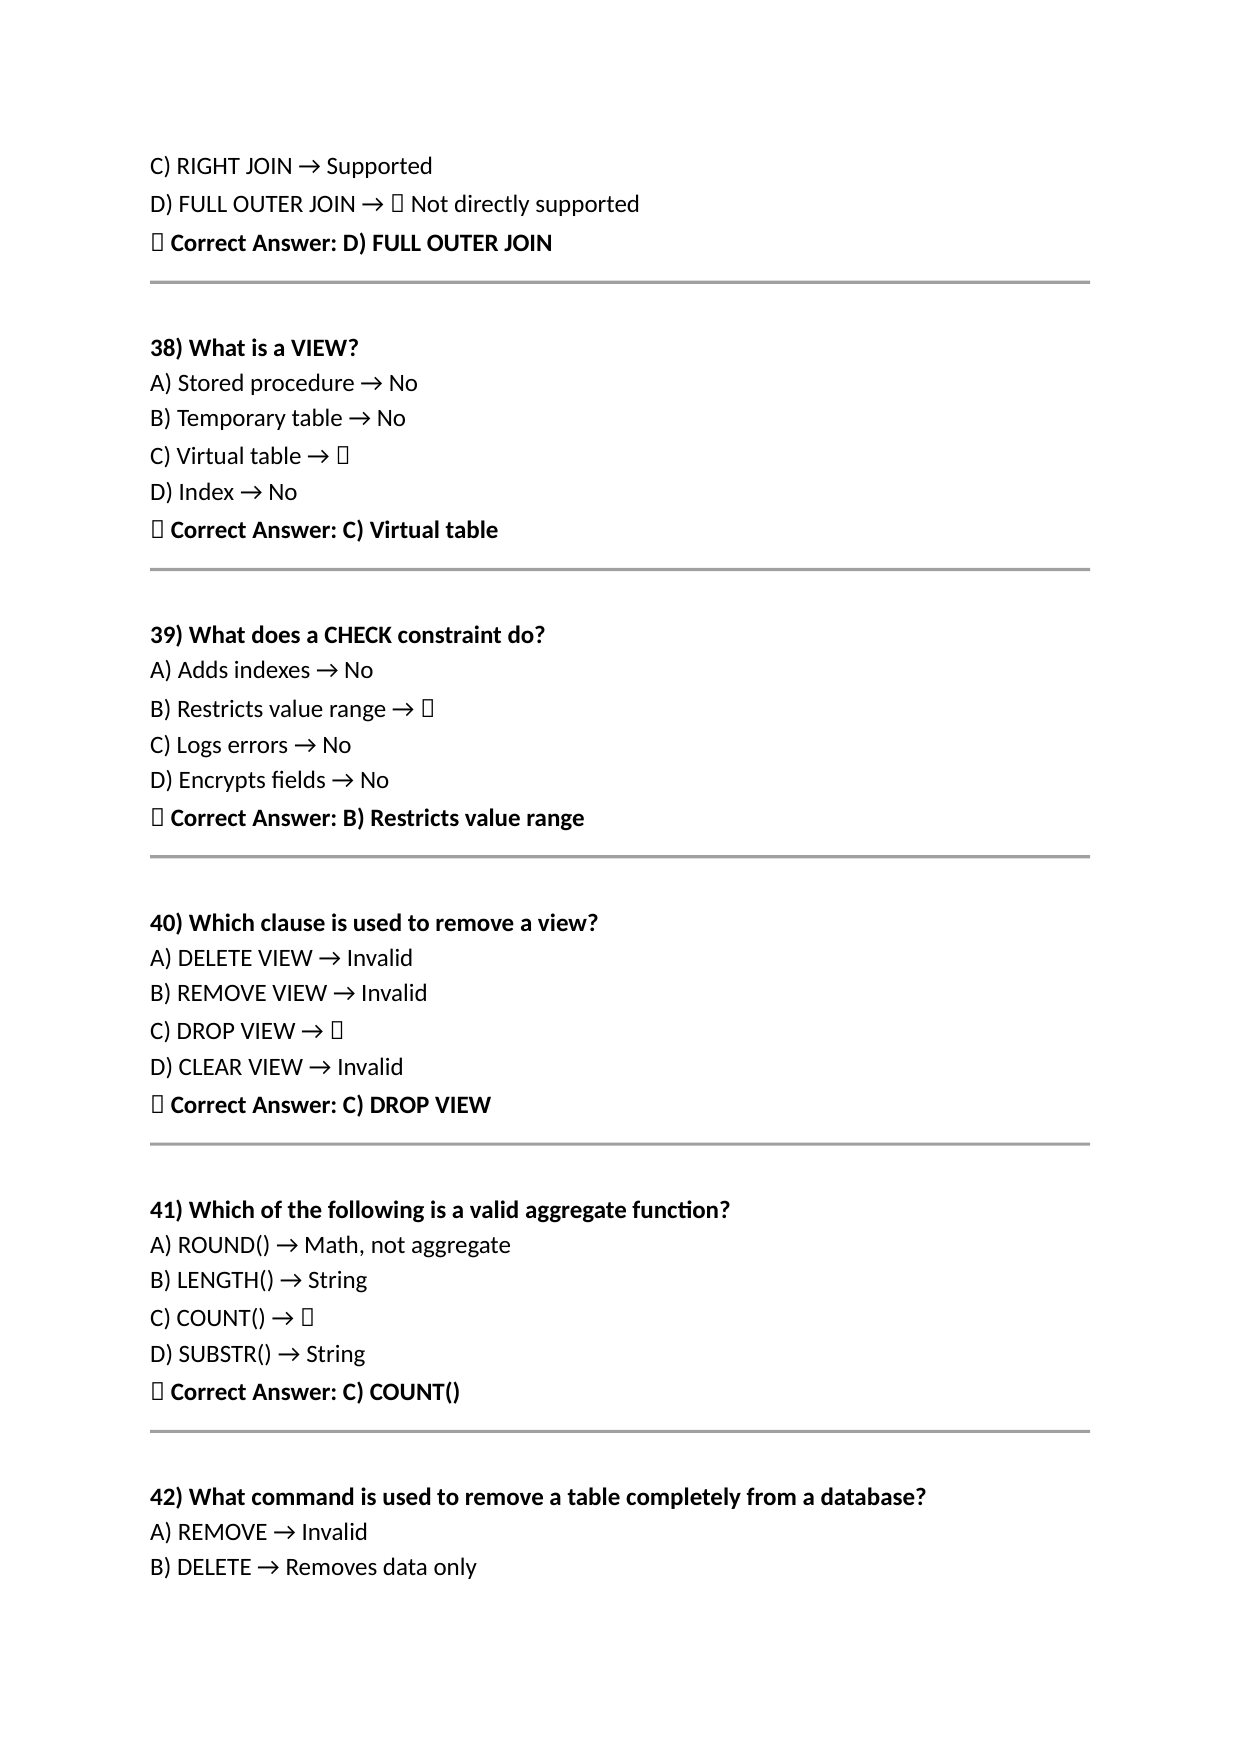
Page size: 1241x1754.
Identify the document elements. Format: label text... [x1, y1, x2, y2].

text 38) What is a VIEW? A) Stored procedure → No B) Temporary table → No C) Virtual table → ✅ D) Index → No ✅ Correct Answer: C) Virtual table [150, 332, 1090, 546]
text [150, 1481, 1090, 1582]
text 40) Which clause is used to remove a view? A) DELETE VIEW → Invalid B) REMOVE VIEW → Invalid C) DROP VIEW → ✅ D) CLEAR VIEW → Invalid ✅ Correct Answer: C) DROP VIEW [150, 907, 1090, 1121]
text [150, 150, 1090, 259]
text 41) Which of the following is a valid aggregate function? A) ROUND() → Math, not aggregate B) LENGTH() → String C) COUNT() → ✅ D) SUBSTR() → String ✅ Correct Answer: C) COUNT() [150, 1194, 1090, 1408]
text 39) What does a CHECK constraint do? A) Adds indexes → No B) Restricts value range → ✅ C) Logs errors → No D) Encrypts fields → No ✅ Correct Answer: B) Restricts value range [150, 619, 1090, 833]
